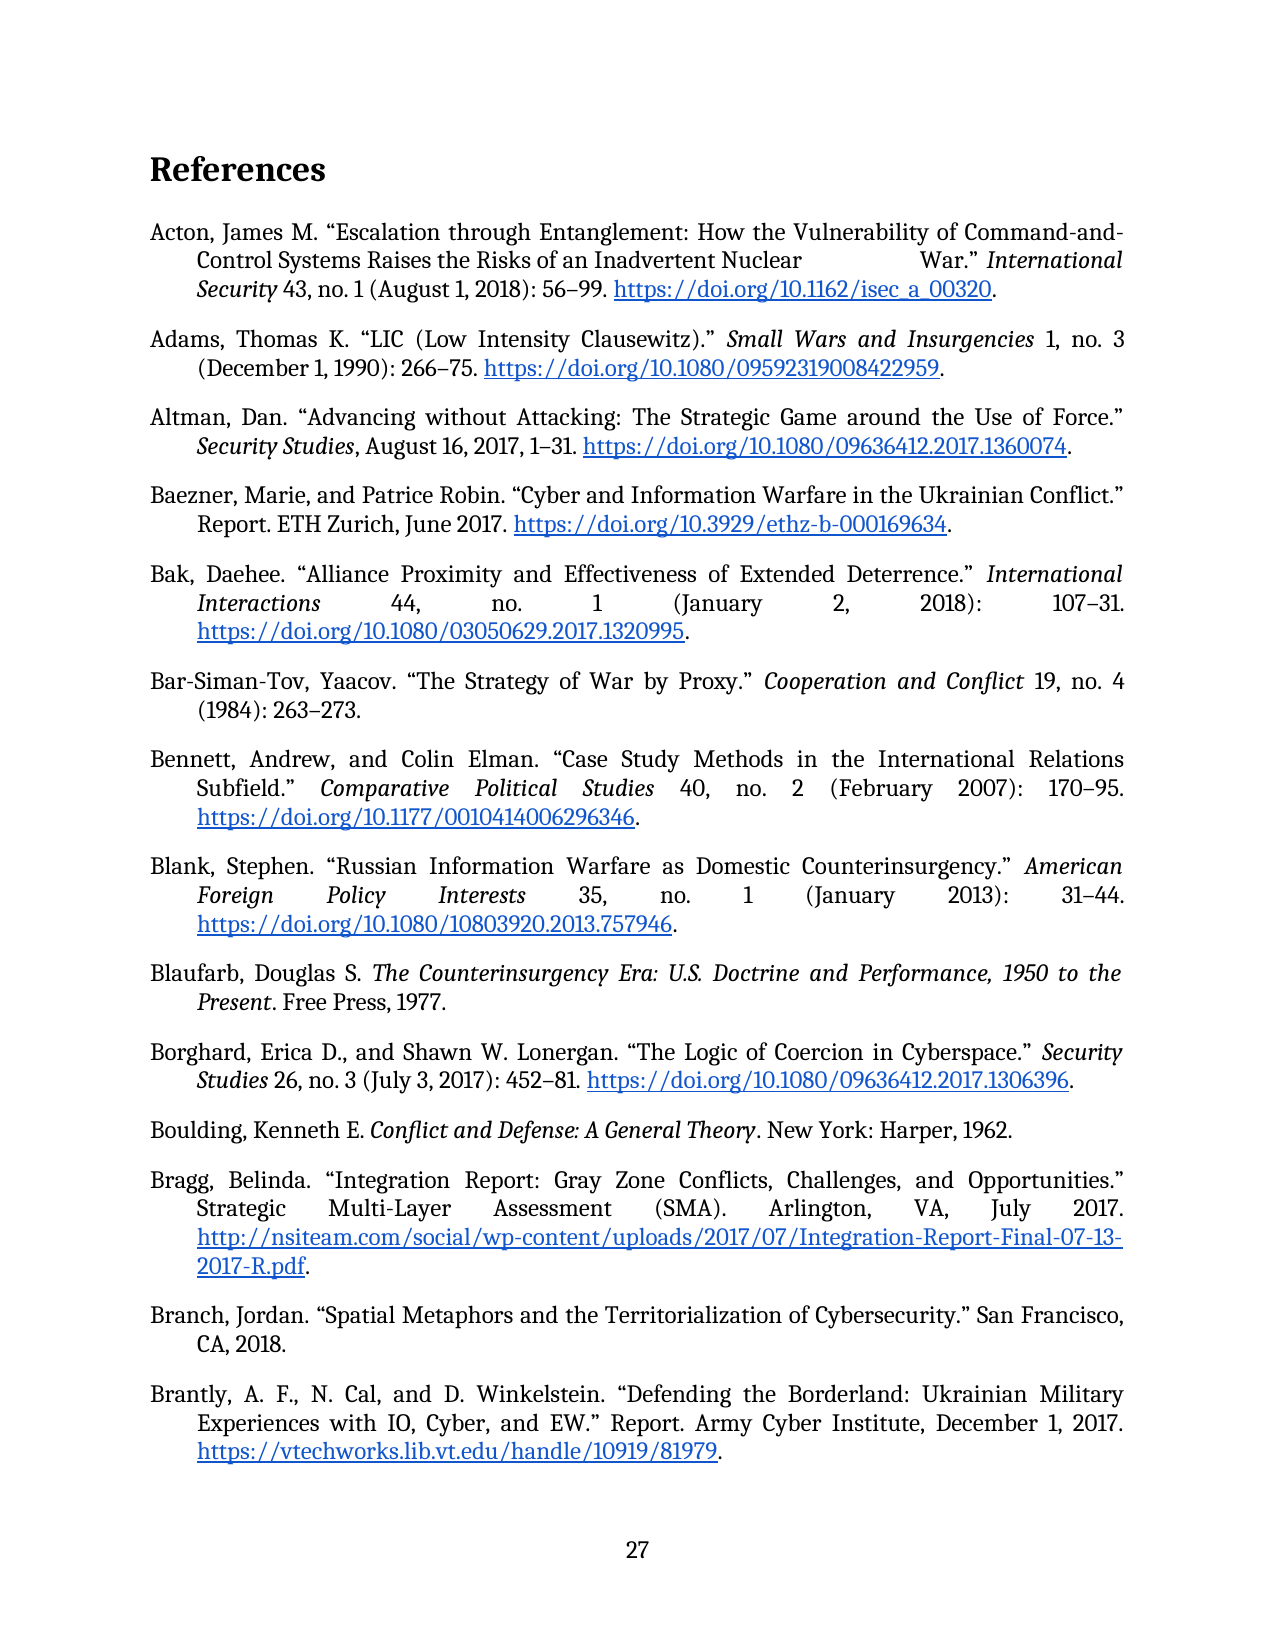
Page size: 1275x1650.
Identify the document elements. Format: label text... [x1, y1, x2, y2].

text Bar-Siman-Tov, Yaacov. “The Strategy of War by Proxy.” Cooperation and Conflict 19, no. 4 (1984): 263–273. [150, 667, 1125, 724]
text Altman, Dan. “Advancing without Attacking: The Strategic Game around the Use of Force.” Security Studies, August 16, 2017, 1–31. https://doi.org/10.1080/09636412.2017.1360074. [150, 403, 1125, 461]
text Acton, James M. “Escalation through Entanglement: How the Vulnerability of Command-and-Control Systems Raises the Risks of an Inadvertent Nuclear War.” International Security 43, no. 1 (August 1, 2018): 56–99. https://doi.org/10.1162/isec_a_00320. [150, 218, 1125, 304]
text Bak, Daehee. “Alliance Proximity and Effectiveness of Extended Deterrence.” International Interactions 44, no. 1 (January 2, 2018): 107–31. https://doi.org/10.1080/03050629.2017.1320995. [150, 560, 1125, 646]
subtitle References [149, 150, 1125, 191]
text Brantly, A. F., N. Cal, and D. Winkelstein. “Defending the Borderland: Ukrainian Military Experiences with IO, Cyber, and EW.” Report. Army Cyber Institute, December 1, 2017. https://vtechworks.lib.vt.edu/handle/10919/81979. [150, 1380, 1125, 1466]
text Bragg, Belinda. “Integration Report: Gray Zone Conflicts, Challenges, and Opportunities.” Strategic Multi-Layer Assessment (SMA). Arlington, VA, July 2017. http://nsiteam.com/social/wp-content/uploads/2017/07/Integration-Report-Final-07-13-2017-R.pdf. [150, 1166, 1125, 1281]
text Baezner, Marie, and Patrice Robin. “Cyber and Information Warfare in the Ukrainian Conflict.” Report. ETH Zurich, June 2017. https://doi.org/10.3929/ethz-b-000169634. [150, 481, 1125, 539]
text Adams, Thomas K. “LIC (Low Intensity Clausewitz).” Small Wars and Insurgencies 1, no. 3 (December 1, 1990): 266–75. https://doi.org/10.1080/09592319008422959. [150, 325, 1125, 382]
text Borghard, Erica D., and Shawn W. Lonergan. “The Logic of Coercion in Cyberspace.” Security Studies 26, no. 3 (July 3, 2017): 452–81. https://doi.org/10.1080/09636412.2017.1306396. [150, 1038, 1125, 1095]
text Branch, Jordan. “Spatial Metaphors and the Territorialization of Cybersecurity.” San Francisco, CA, 2018. [150, 1301, 1125, 1359]
text Boulding, Kenneth E. Conflict and Defense: A General Theory. New York: Harper, 1962. [150, 1116, 1125, 1145]
text Blaufarb, Douglas S. The Counterinsurgency Era: U.S. Doctrine and Performance, 1950 to the Present. Free Press, 1977. [150, 959, 1125, 1017]
text Blank, Stephen. “Russian Information Warfare as Domestic Counterinsurgency.” American Foreign Policy Interests 35, no. 1 (January 2013): 31–44. https://doi.org/10.1080/10803920.2013.757946. [150, 852, 1125, 938]
text Bennett, Andrew, and Colin Elman. “Case Study Methods in the International Relations Subfield.” Comparative Political Studies 40, no. 2 (February 2007): 170–95. https://doi.org/10.1177/0010414006296346. [150, 745, 1125, 831]
